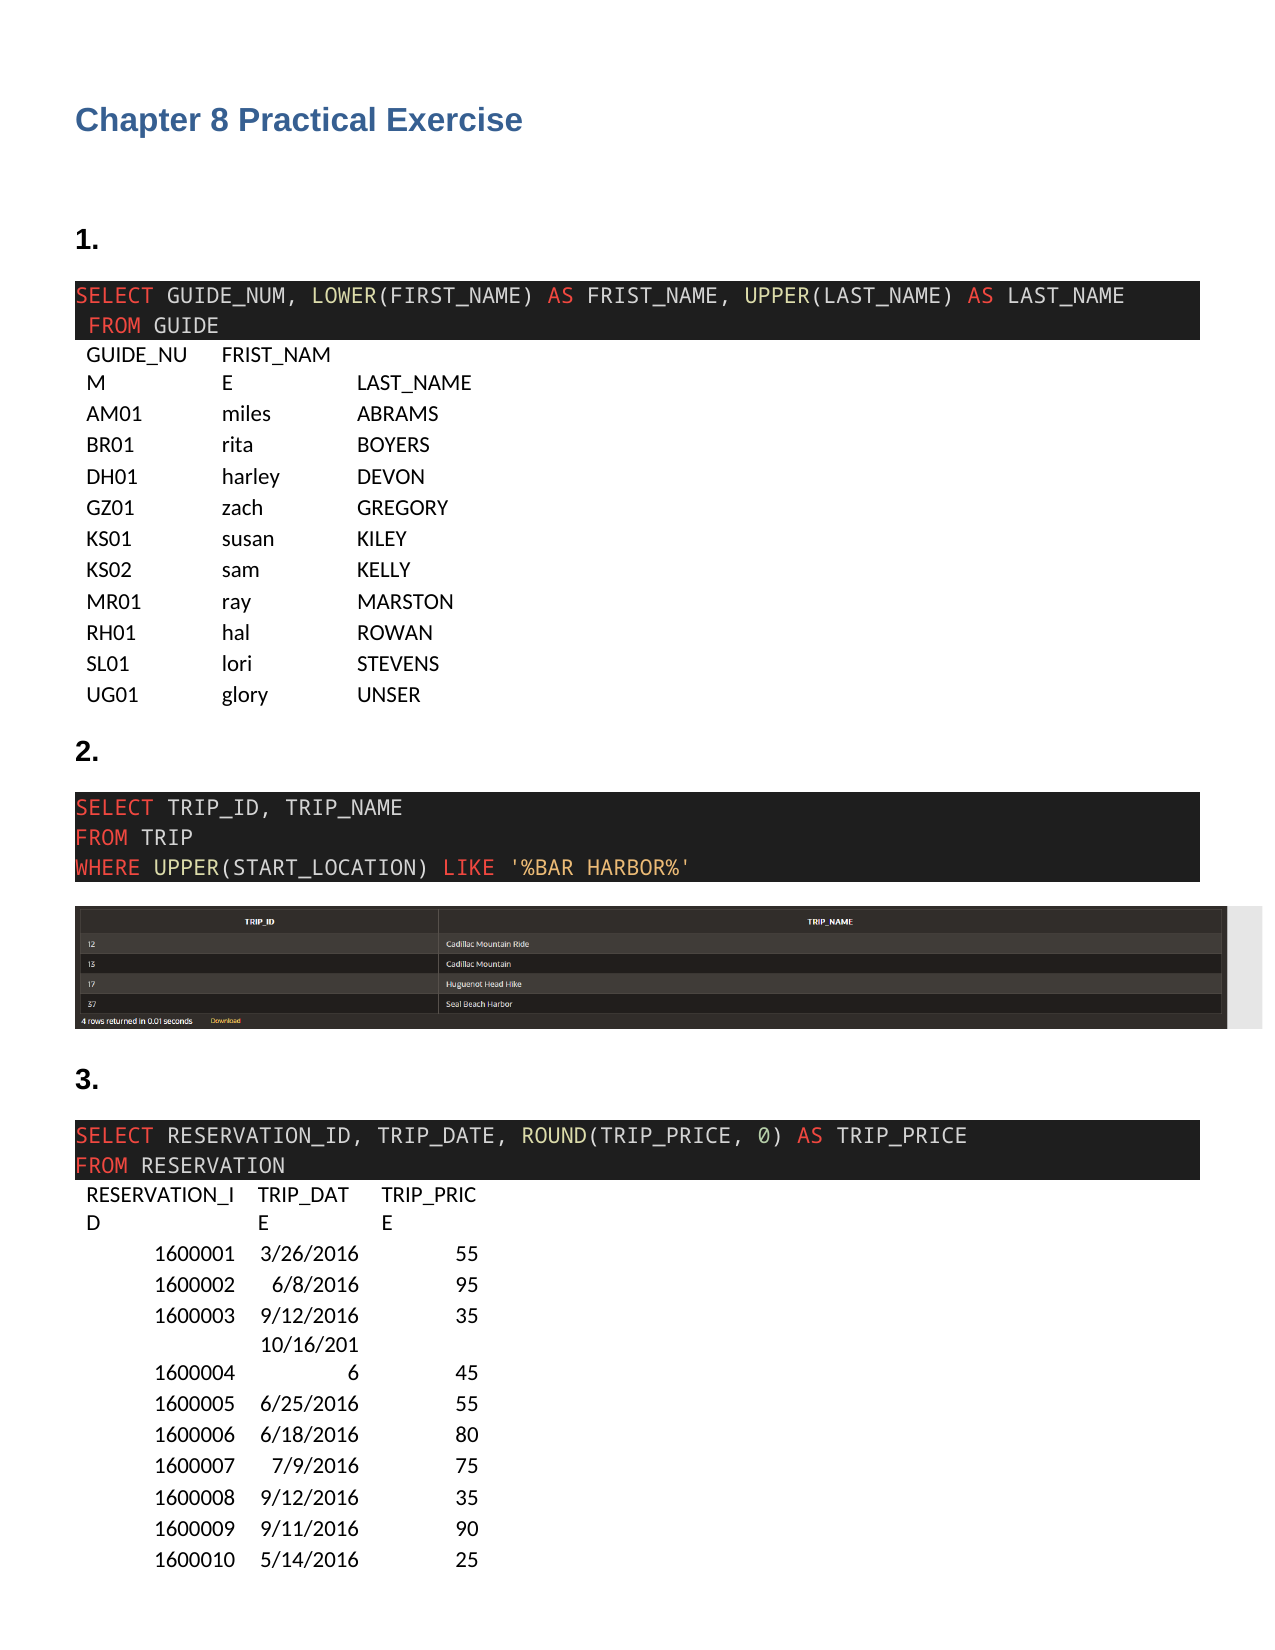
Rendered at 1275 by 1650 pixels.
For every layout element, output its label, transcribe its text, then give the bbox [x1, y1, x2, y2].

table_cell RH01 [75, 615, 210, 646]
list 3. [75, 1062, 1200, 1095]
table_cell 25 [370, 1542, 489, 1573]
table_cell miles [210, 396, 346, 427]
table_cell 1600004 [75, 1330, 246, 1386]
table_cell 95 [370, 1267, 489, 1298]
table_cell 90 [370, 1511, 489, 1542]
text FROM GUIDE [75, 310, 1200, 340]
table_cell ABRAMS [346, 396, 485, 427]
table_cell sam [210, 553, 346, 584]
picture [75, 906, 1263, 1029]
table_cell DH01 [75, 459, 210, 490]
table_cell harley [210, 459, 346, 490]
table_cell 1600007 [75, 1448, 246, 1479]
table_cell 5/14/2016 [246, 1542, 370, 1573]
table_cell 7/9/2016 [246, 1448, 370, 1479]
table_cell rita [210, 428, 346, 459]
table_cell SL01 [75, 646, 210, 677]
table_header FRIST_NAME [210, 340, 346, 396]
table_header RESERVATION_ID [75, 1180, 246, 1236]
text FROM RESERVATION [75, 1150, 1200, 1180]
table_cell ROWAN [346, 615, 485, 646]
table_cell 55 [370, 1236, 489, 1267]
table_cell 1600009 [75, 1511, 246, 1542]
table_cell 55 [370, 1386, 489, 1417]
table_cell glory [210, 678, 346, 709]
text WHERE UPPER(START_LOCATION) LIKE '%BAR HARBOR%' [75, 852, 1200, 882]
text SELECT TRIP_ID, TRIP_NAME [75, 792, 1200, 822]
table_cell 10/16/2016 [246, 1330, 370, 1386]
text Chapter 8 Practical Exercise [75, 100, 1200, 138]
table_header TRIP_PRICE [370, 1180, 489, 1236]
table_cell MR01 [75, 584, 210, 615]
table_cell GZ01 [75, 490, 210, 521]
table_cell 1600010 [75, 1542, 246, 1573]
table_cell hal [210, 615, 346, 646]
text SELECT GUIDE_NUM, LOWER(FIRST_NAME) AS FRIST_NAME, UPPER(LAST_NAME) AS LAST_NAME [75, 281, 1200, 310]
table_cell KS01 [75, 521, 210, 552]
table_cell 1600006 [75, 1417, 246, 1448]
table_cell 80 [370, 1417, 489, 1448]
text FROM TRIP [75, 822, 1200, 852]
table_cell 45 [370, 1330, 489, 1386]
table_cell lori [210, 646, 346, 677]
table_cell BOYERS [346, 428, 485, 459]
table_cell 9/12/2016 [246, 1480, 370, 1511]
table_cell KILEY [346, 521, 485, 552]
table_header LAST_NAME [346, 340, 485, 396]
table_header GUIDE_NUM [75, 340, 210, 396]
table_cell 1600005 [75, 1386, 246, 1417]
table_cell GREGORY [346, 490, 485, 521]
table_cell 1600002 [75, 1267, 246, 1298]
table_cell DEVON [346, 459, 485, 490]
text 1. [75, 222, 1200, 256]
table_cell 6/25/2016 [246, 1386, 370, 1417]
table_cell KELLY [346, 553, 485, 584]
table_cell 1600003 [75, 1299, 246, 1330]
table_cell zach [210, 490, 346, 521]
table_header TRIP_DATE [246, 1180, 370, 1236]
table_cell KS02 [75, 553, 210, 584]
table_cell 9/12/2016 [246, 1299, 370, 1330]
table_cell ray [210, 584, 346, 615]
table_cell STEVENS [346, 646, 485, 677]
table_cell 9/11/2016 [246, 1511, 370, 1542]
table_cell 35 [370, 1299, 489, 1330]
table_cell 6/8/2016 [246, 1267, 370, 1298]
text 2. [75, 734, 1200, 767]
table_cell 35 [370, 1480, 489, 1511]
table_cell UNSER [346, 678, 485, 709]
table_cell 75 [370, 1448, 489, 1479]
table_cell AM01 [75, 396, 210, 427]
table_cell 1600001 [75, 1236, 246, 1267]
table_cell 3/26/2016 [246, 1236, 370, 1267]
table_cell susan [210, 521, 346, 552]
text SELECT RESERVATION_ID, TRIP_DATE, ROUND(TRIP_PRICE, 0) AS TRIP_PRICE [75, 1120, 1200, 1150]
table_cell UG01 [75, 678, 210, 709]
table_cell 1600008 [75, 1480, 246, 1511]
table_cell 6/18/2016 [246, 1417, 370, 1448]
table_cell MARSTON [346, 584, 485, 615]
table_cell BR01 [75, 428, 210, 459]
